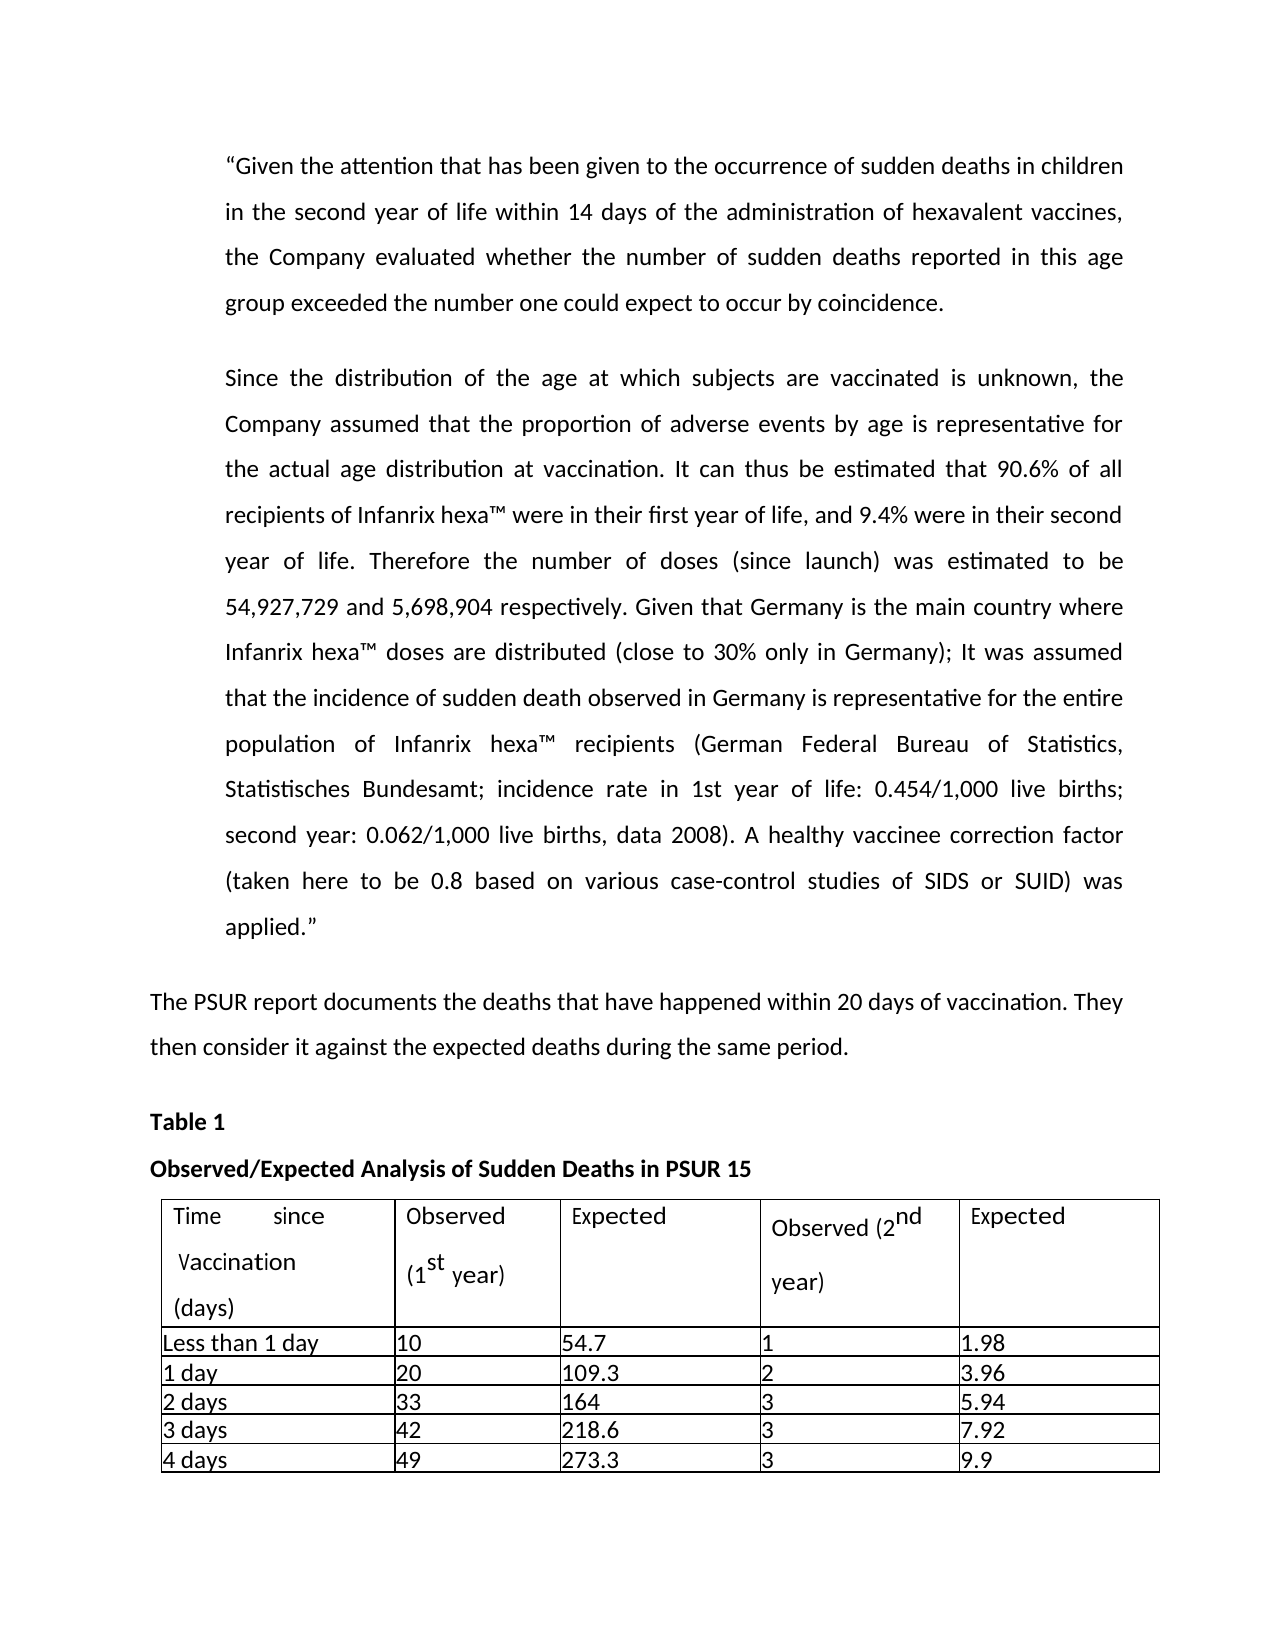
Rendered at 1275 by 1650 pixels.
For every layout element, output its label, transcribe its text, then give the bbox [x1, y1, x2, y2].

table_cell 1 [761, 1328, 959, 1355]
table_cell 3 [761, 1415, 959, 1442]
table_cell 54.7 [561, 1328, 760, 1355]
table_header Expected [960, 1200, 1159, 1326]
table_cell 109.3 [561, 1357, 760, 1384]
table_cell 9.9 [960, 1444, 1159, 1471]
table_header Time since Vaccination (days) [162, 1200, 394, 1326]
table_cell 1 day [162, 1357, 394, 1384]
text “Given the attention that has been given to the occurrence of sudden deaths in children in the second year of life within 14 days of the administration of hexavalent vaccines, the Company evaluated whether the number of sudden deaths reported in this age group exceeded the number one could expect to occur by coincidence. [225, 150, 1125, 318]
text The PSUR report documents the deaths that have happened within 20 days of vaccination. They then consider it against the expected deaths during the same period. [150, 986, 1125, 1062]
table_cell 3 days [162, 1415, 394, 1442]
table_cell 3 [761, 1444, 959, 1471]
table_cell 2 [761, 1357, 959, 1384]
table_cell 49 [396, 1444, 560, 1471]
table_header Observed (2nd year) [761, 1200, 959, 1326]
table_cell 7.92 [960, 1415, 1159, 1442]
table_cell 20 [396, 1357, 560, 1384]
table_header Observed (1st year) [396, 1200, 560, 1326]
text Observed/Expected Analysis of Sudden Deaths in PSUR 15 [150, 1153, 1125, 1183]
table_cell 2 days [162, 1386, 394, 1413]
table_cell 1.98 [960, 1328, 1159, 1355]
text Since the distribution of the age at which subjects are vaccinated is unknown, the Company assumed that the proportion of adverse events by age is representative for the actual age distribution at vaccination. It can thus be estimated that 90.6% of all recipients of Infanrix hexa™ were in their first year of life, and 9.4% were in their second year of life. Therefore the number of doses (since launch) was estimated to be 54,927,729 and 5,698,904 respectively. Given that Germany is the main country where Infanrix hexa™ doses are distributed (close to 30% only in Germany); It was assumed that the incidence of sudden death observed in Germany is representative for the entire population of Infanrix hexa™ recipients (German Federal Bureau of Statistics, Statistisches Bundesamt; incidence rate in 1st year of life: 0.454/1,000 live births; second year: 0.062/1,000 live births, data 2008). A healthy vaccinee correction factor (taken here to be 0.8 based on various case-control studies of SIDS or SUID) was applied.” [225, 362, 1125, 941]
table_cell 10 [396, 1328, 560, 1355]
table_cell 33 [396, 1386, 560, 1413]
table_cell 218.6 [561, 1415, 760, 1442]
table_cell 3 [761, 1386, 959, 1413]
text Table 1 [150, 1106, 1125, 1137]
table_cell 42 [396, 1415, 560, 1442]
table_header Expected [561, 1200, 760, 1326]
table_cell 164 [561, 1386, 760, 1413]
table_cell 3.96 [960, 1357, 1159, 1384]
table_cell 273.3 [561, 1444, 760, 1471]
table_cell Less than 1 day [162, 1328, 394, 1355]
table_cell 5.94 [960, 1386, 1159, 1413]
table_cell 4 days [162, 1444, 394, 1471]
